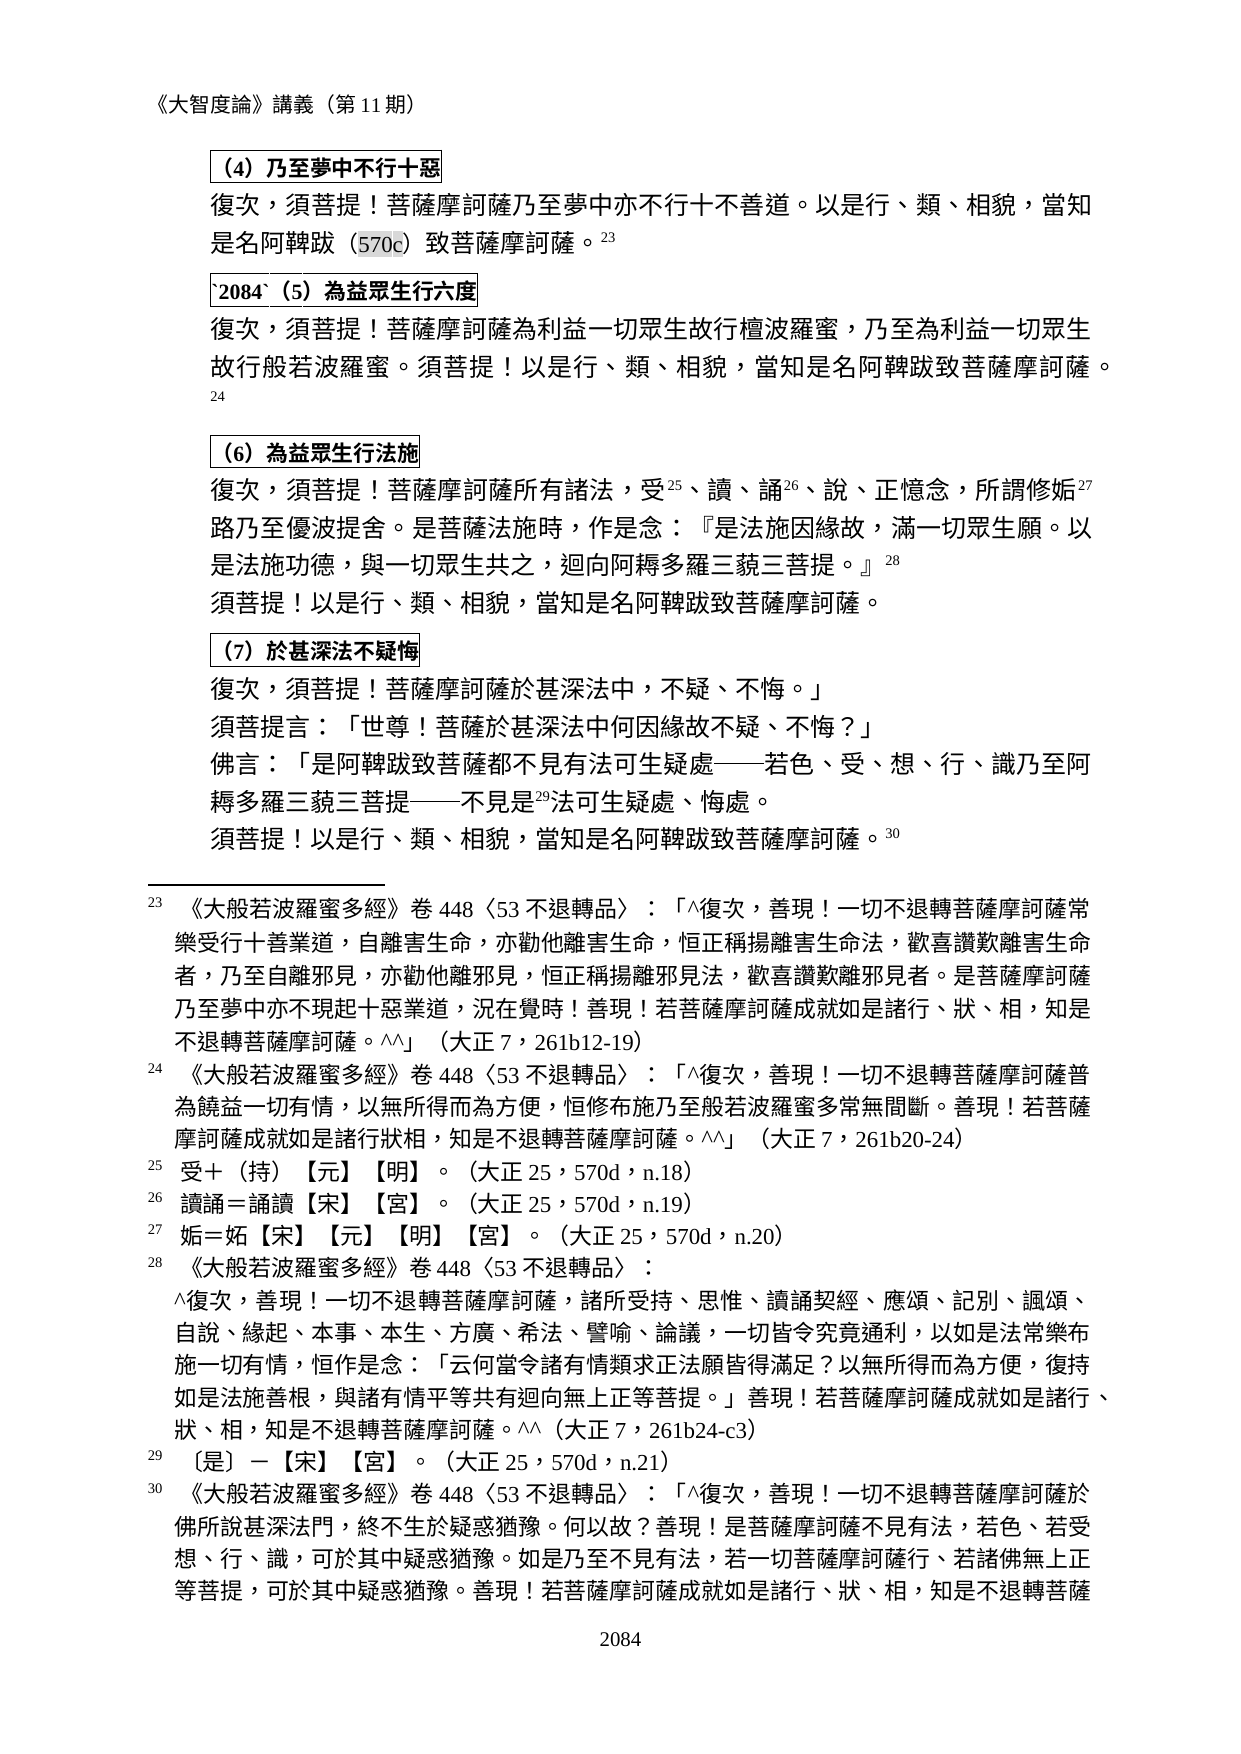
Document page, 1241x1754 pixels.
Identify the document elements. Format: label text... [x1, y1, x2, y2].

text 須菩提！以是行、類、相貌，當知是名阿鞞跋致菩薩摩訶薩。 [210, 583, 1092, 620]
text 復次，須菩提！菩薩摩訶薩為利益一切眾生故行檀波羅蜜，乃至為利益一切眾生故行般若波羅蜜。須菩提！以是行、類、相貌，當知是名阿鞞跋致菩薩摩訶薩。 [210, 309, 1092, 421]
text （7）於甚深法不疑悔 [210, 631, 1092, 669]
text 佛言：「是阿鞞跋致菩薩都不見有法可生疑處──若色、受、想、行、識乃至阿耨多羅三藐三菩提──不見是法可生疑處、悔處。 [210, 744, 1092, 819]
text 須菩提言：「世尊！菩薩於甚深法中何因緣故不疑、不悔？」 [210, 706, 1092, 744]
text （6）為益眾生行法施 [210, 433, 1092, 470]
text （4）乃至夢中不行十惡 [210, 148, 1092, 185]
text 須菩提！以是行、類、相貌，當知是名阿鞞跋致菩薩摩訶薩。 [210, 819, 1092, 856]
text 復次，須菩提！菩薩摩訶薩所有諸法，受、讀、誦、說、正憶念，所謂修姤路乃至優波提舍。是菩薩法施時，作是念：『是法施因緣故，滿一切眾生願。以是法施功德，與一切眾生共之，迴向阿耨多羅三藐三菩提。』 [210, 470, 1092, 583]
text 復次，須菩提！菩薩摩訶薩於甚深法中，不疑、不悔。」 [210, 669, 1092, 706]
text `2084`（5）為益眾生行六度 [210, 271, 1092, 309]
text 復次，須菩提！菩薩摩訶薩乃至夢中亦不行十不善道。以是行、類、相貌，當知是名阿鞞跋（570c）致菩薩摩訶薩。 [210, 185, 1092, 260]
